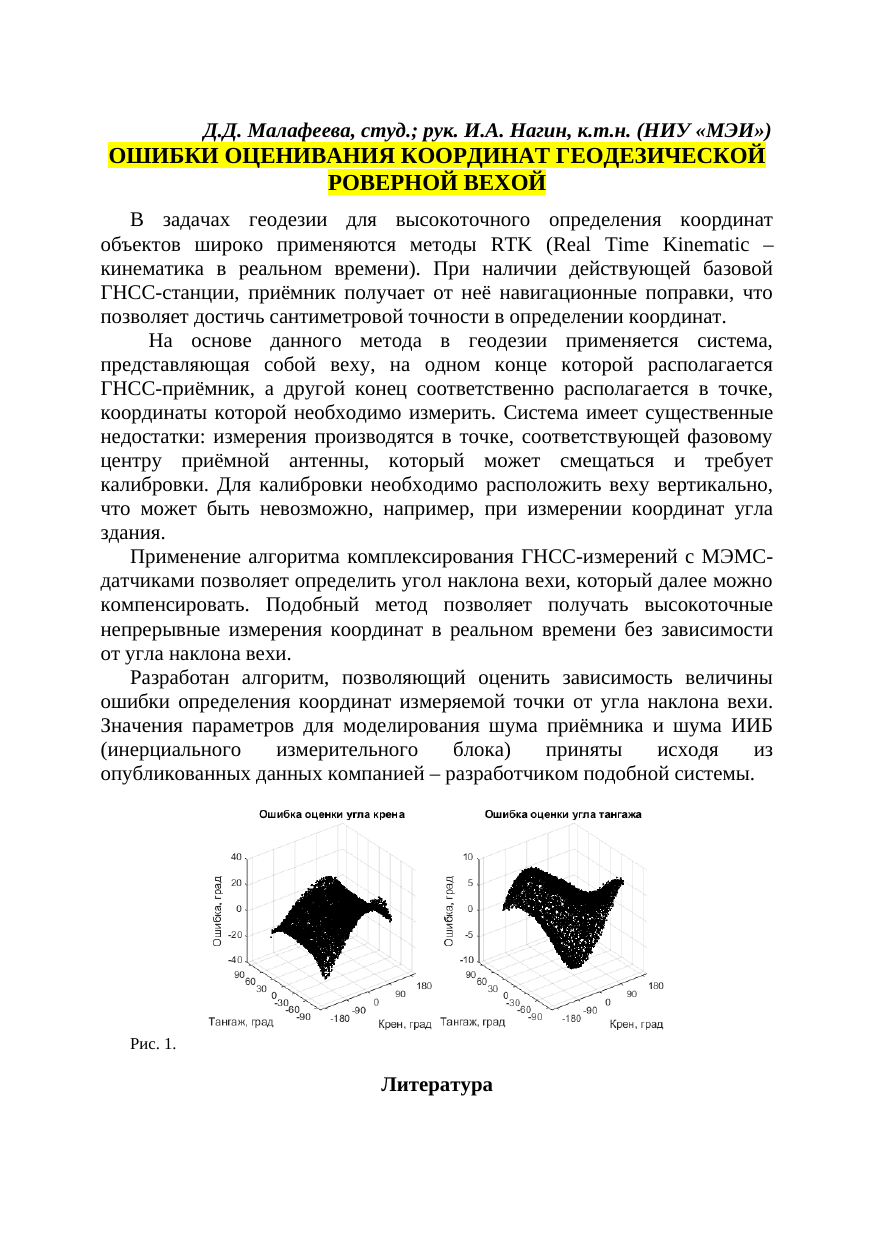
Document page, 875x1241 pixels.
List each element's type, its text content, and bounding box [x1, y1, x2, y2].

text Д.Д. Малафеева, студ.; рук. И.А. Нагин, к.т.н. (НИУ «МЭИ») [100, 118, 774, 142]
text В задачах геодезии для высокоточного определения координат объектов широко применяются методы RTK (Real Time Kinematic – кинематика в реальном времени). При наличии действующей базовой ГНСС-станции, приёмник получает от неё навигационные поправки, что позволяет достичь сантиметровой точности в определении координат. [100, 207, 774, 328]
text На основе данного метода в геодезии применяется система, представляющая собой веху, на одном конце которой располагается ГНСС-приёмник, а другой конец соответственно располагается в точке, координаты которой необходимо измерить. Система имеет существенные недостатки: измерения производятся в точке, соответствующей фазовому центру приёмной антенны, который может смещаться и требует калибровки. Для калибровки необходимо расположить веху вертикально, что может быть невозможно, например, при измерении координат угла здания. [100, 328, 774, 544]
picture [208, 808, 666, 1034]
text Ошибки оценивания координат геодезической роверной вехой [100, 142, 774, 195]
text Литература [100, 1072, 774, 1096]
text Применение алгоритма комплексирования ГНСС-измерений с МЭМС- датчиками позволяет определить угол наклона вехи, который далее можно компенсировать. Подобный метод позволяет получать высокоточные непрерывные измерения координат в реальном времени без зависимости от угла наклона вехи. [100, 544, 774, 664]
text Разработан алгоритм, позволяющий оценить зависимость величины ошибки определения координат измеряемой точки от угла наклона вехи. Значения параметров для моделирования шума приёмника и шума ИИБ (инерциального измерительного блока) приняты исходя из опубликованных данных компанией – разработчиком подобной системы. [100, 664, 774, 785]
text Рис. 1. [100, 1034, 774, 1053]
